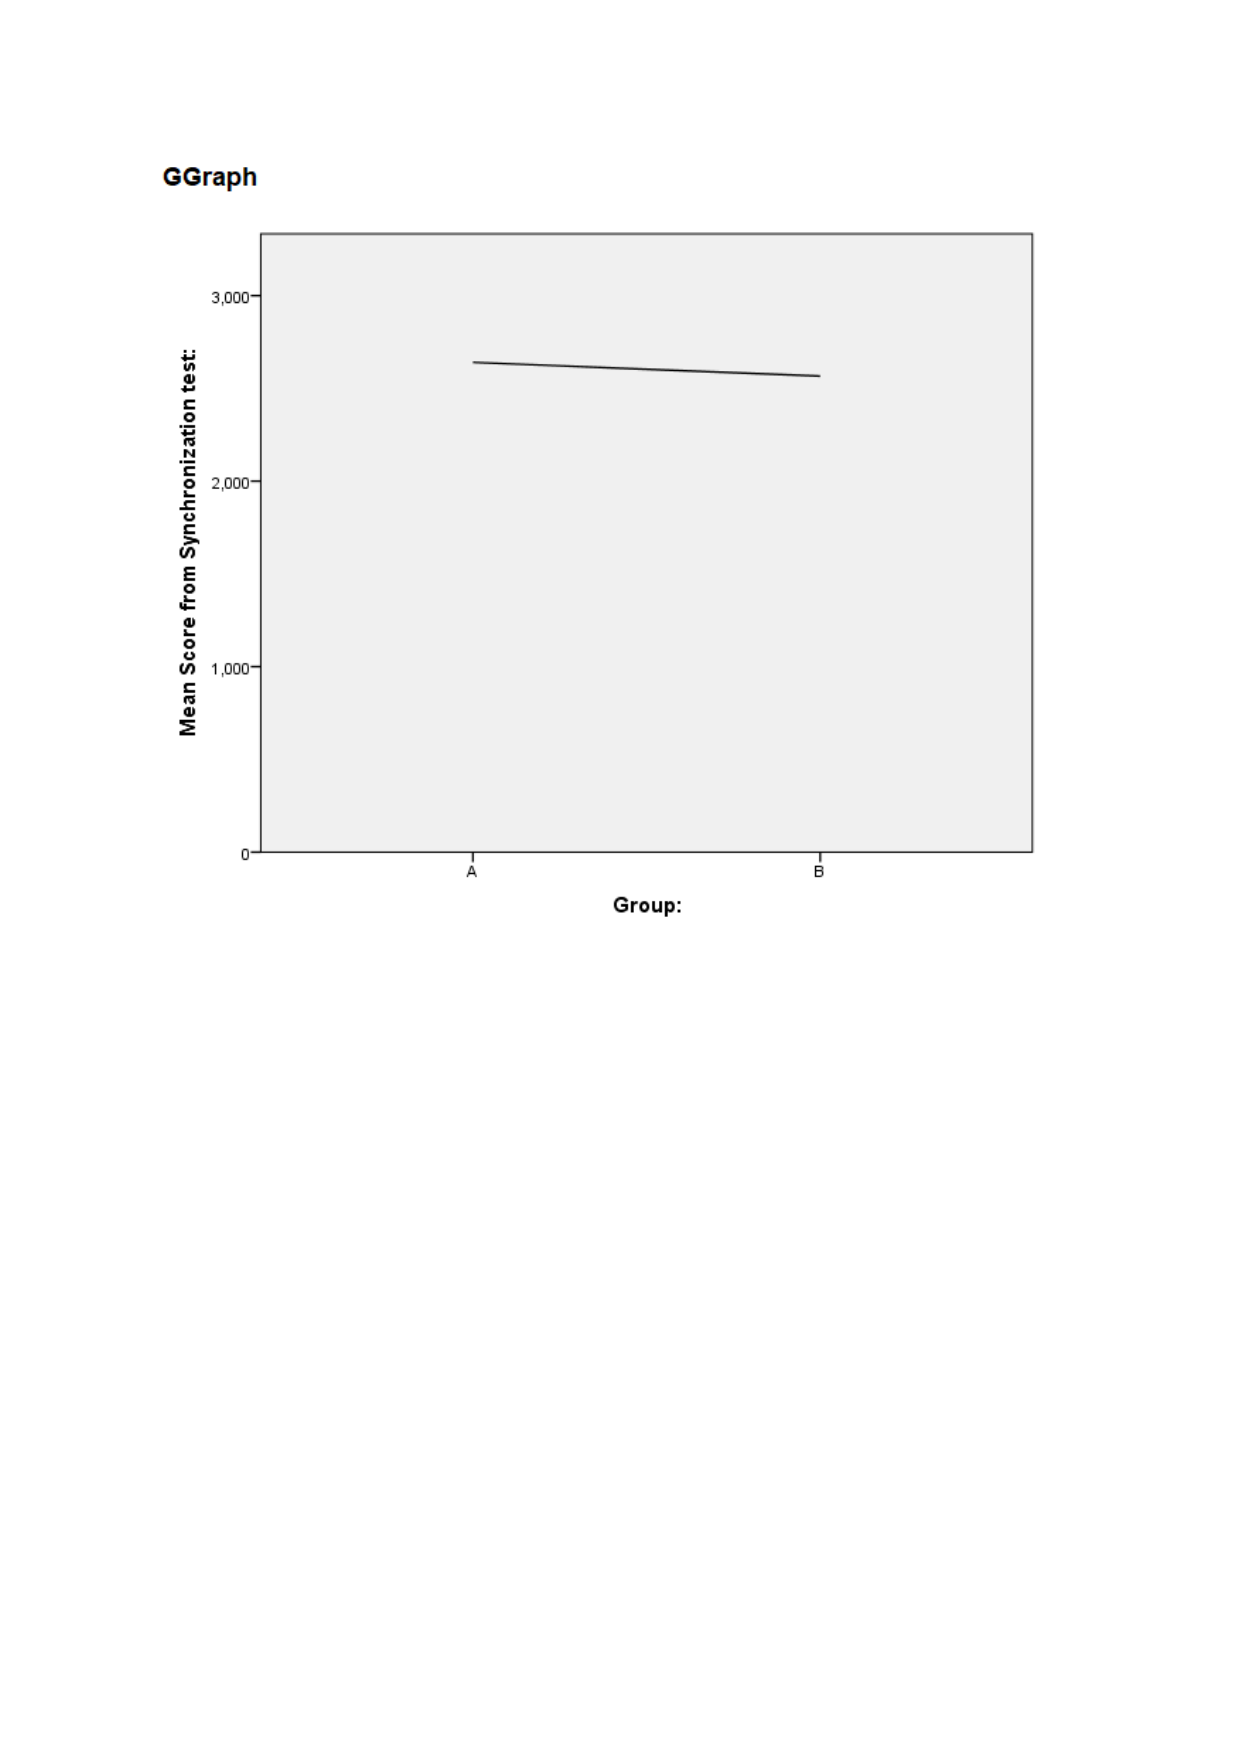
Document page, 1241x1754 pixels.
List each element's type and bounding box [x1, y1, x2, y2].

picture [150, 150, 1091, 941]
